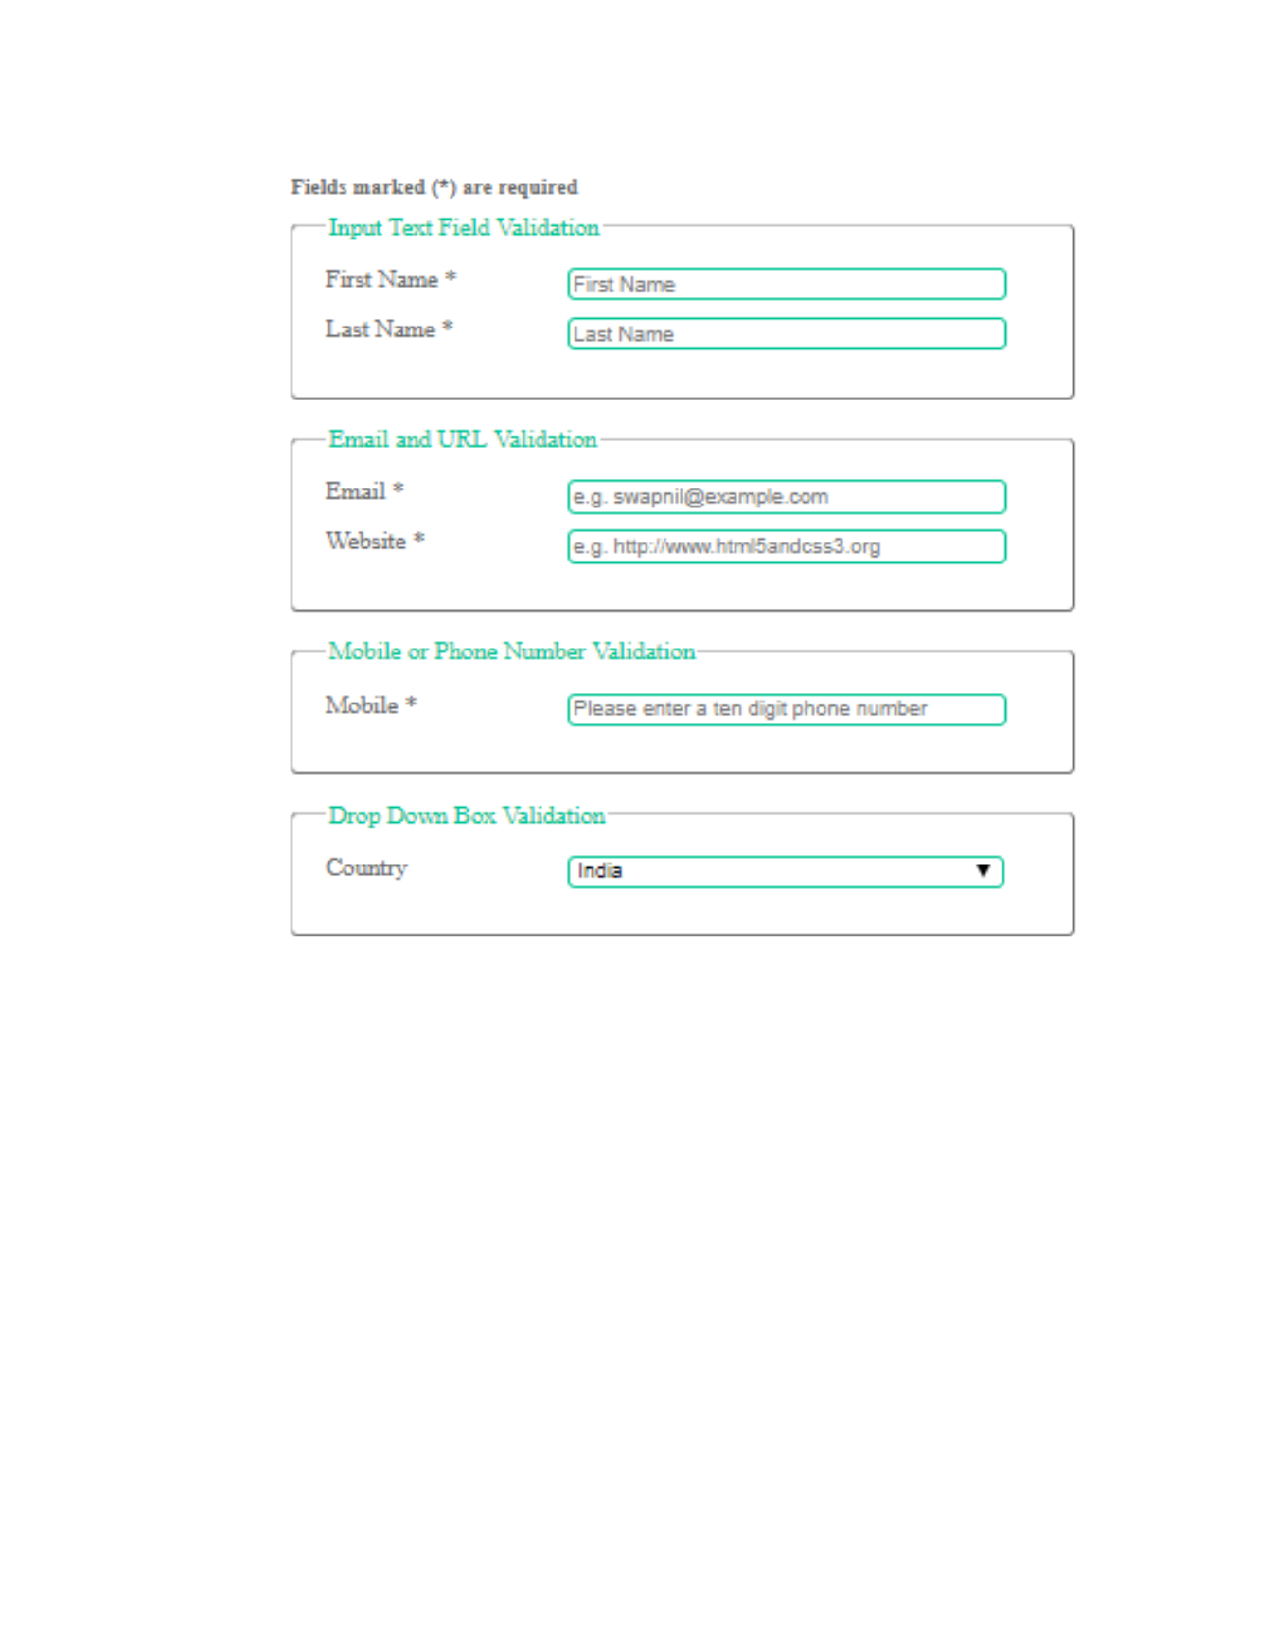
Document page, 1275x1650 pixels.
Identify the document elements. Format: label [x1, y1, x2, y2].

picture [150, 150, 1125, 954]
